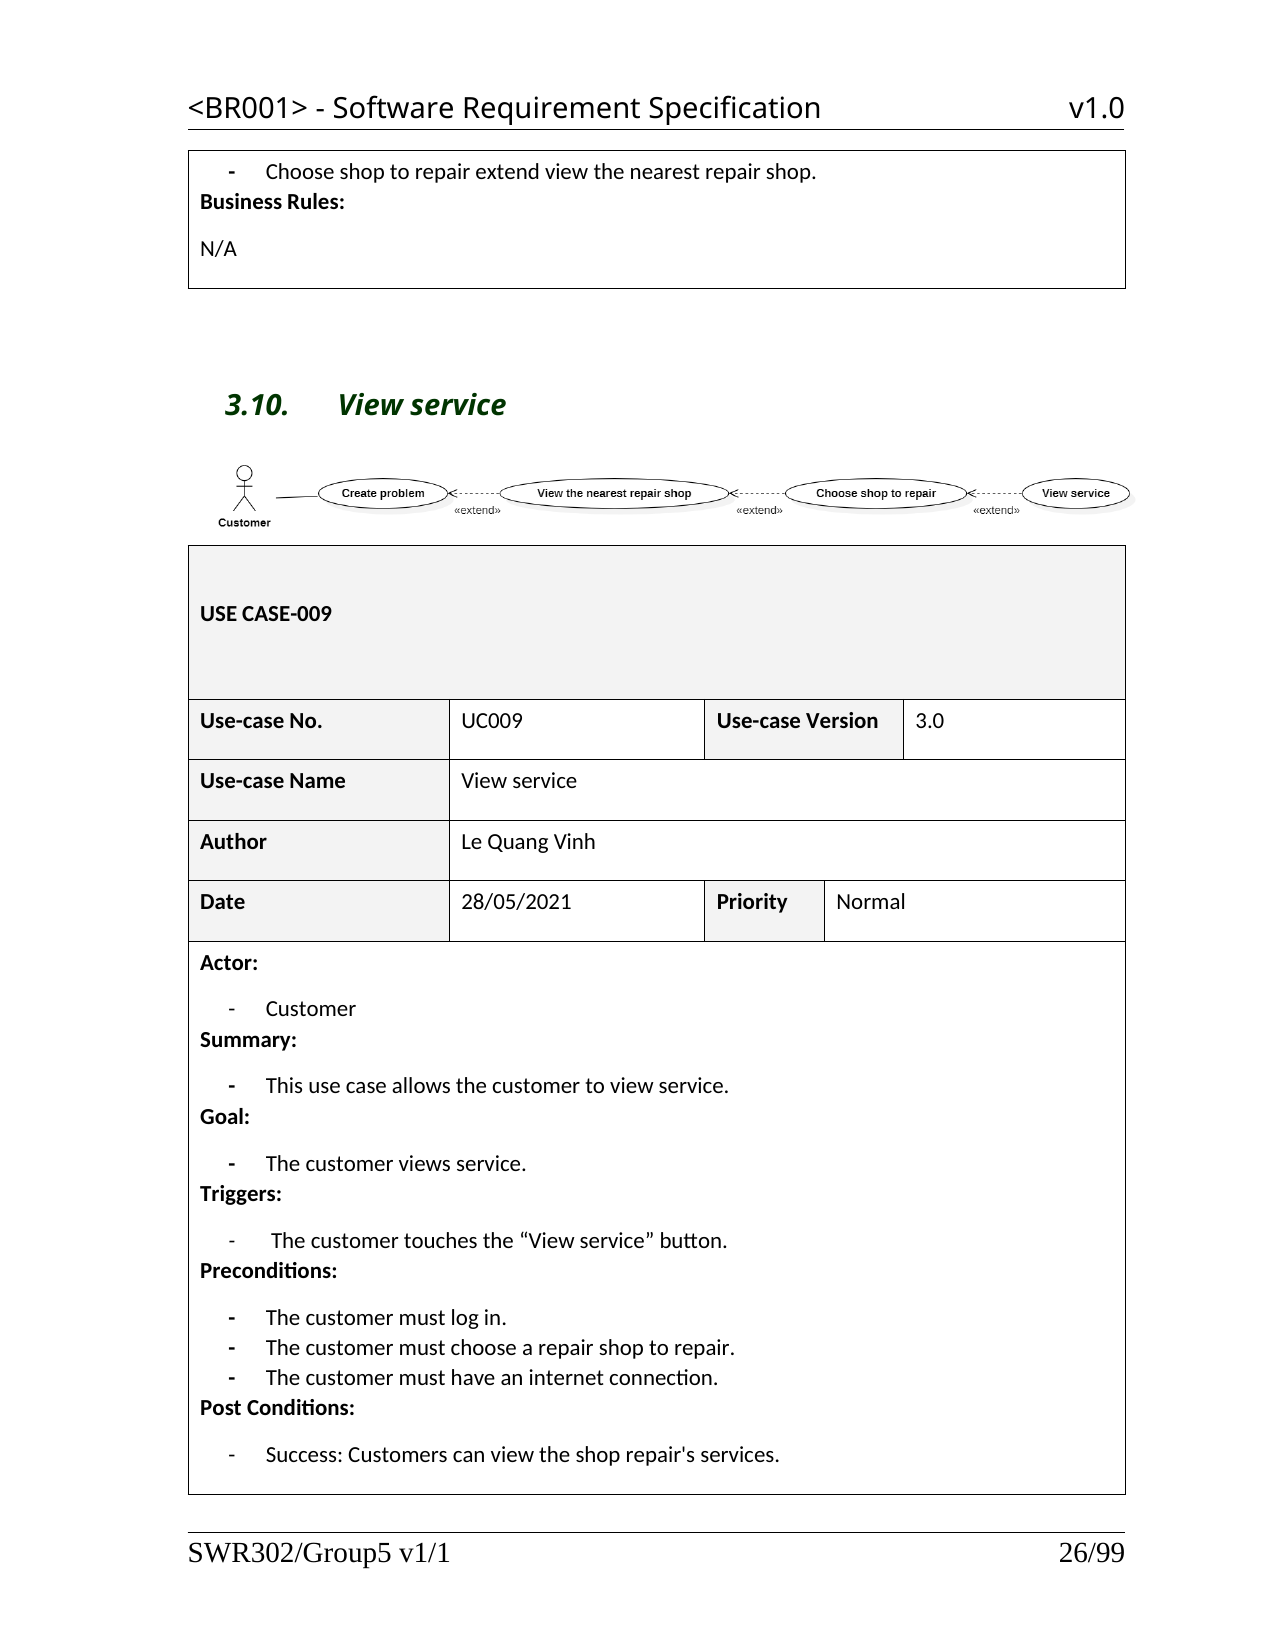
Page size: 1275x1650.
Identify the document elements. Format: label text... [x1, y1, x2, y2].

table_cell Use-case No. [189, 700, 449, 759]
table_cell Normal [825, 881, 1125, 941]
table_cell Use-case Version [705, 700, 903, 759]
table_cell Priority [705, 881, 824, 941]
picture [206, 449, 1144, 539]
table_cell Le Quang Vinh [450, 821, 1125, 880]
table_cell UC009 [450, 700, 704, 759]
table_cell 28/05/2021 [450, 881, 704, 941]
table_cell Use-case Name [189, 760, 449, 820]
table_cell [189, 942, 1125, 1494]
table_cell Author [189, 821, 449, 880]
table_cell View service [450, 760, 1125, 820]
table_cell 3.0 [904, 700, 1125, 759]
subtitle View service [225, 384, 1125, 424]
table_cell Date [189, 881, 449, 941]
table_header USE CASE-009 [189, 546, 1125, 699]
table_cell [189, 151, 1125, 287]
